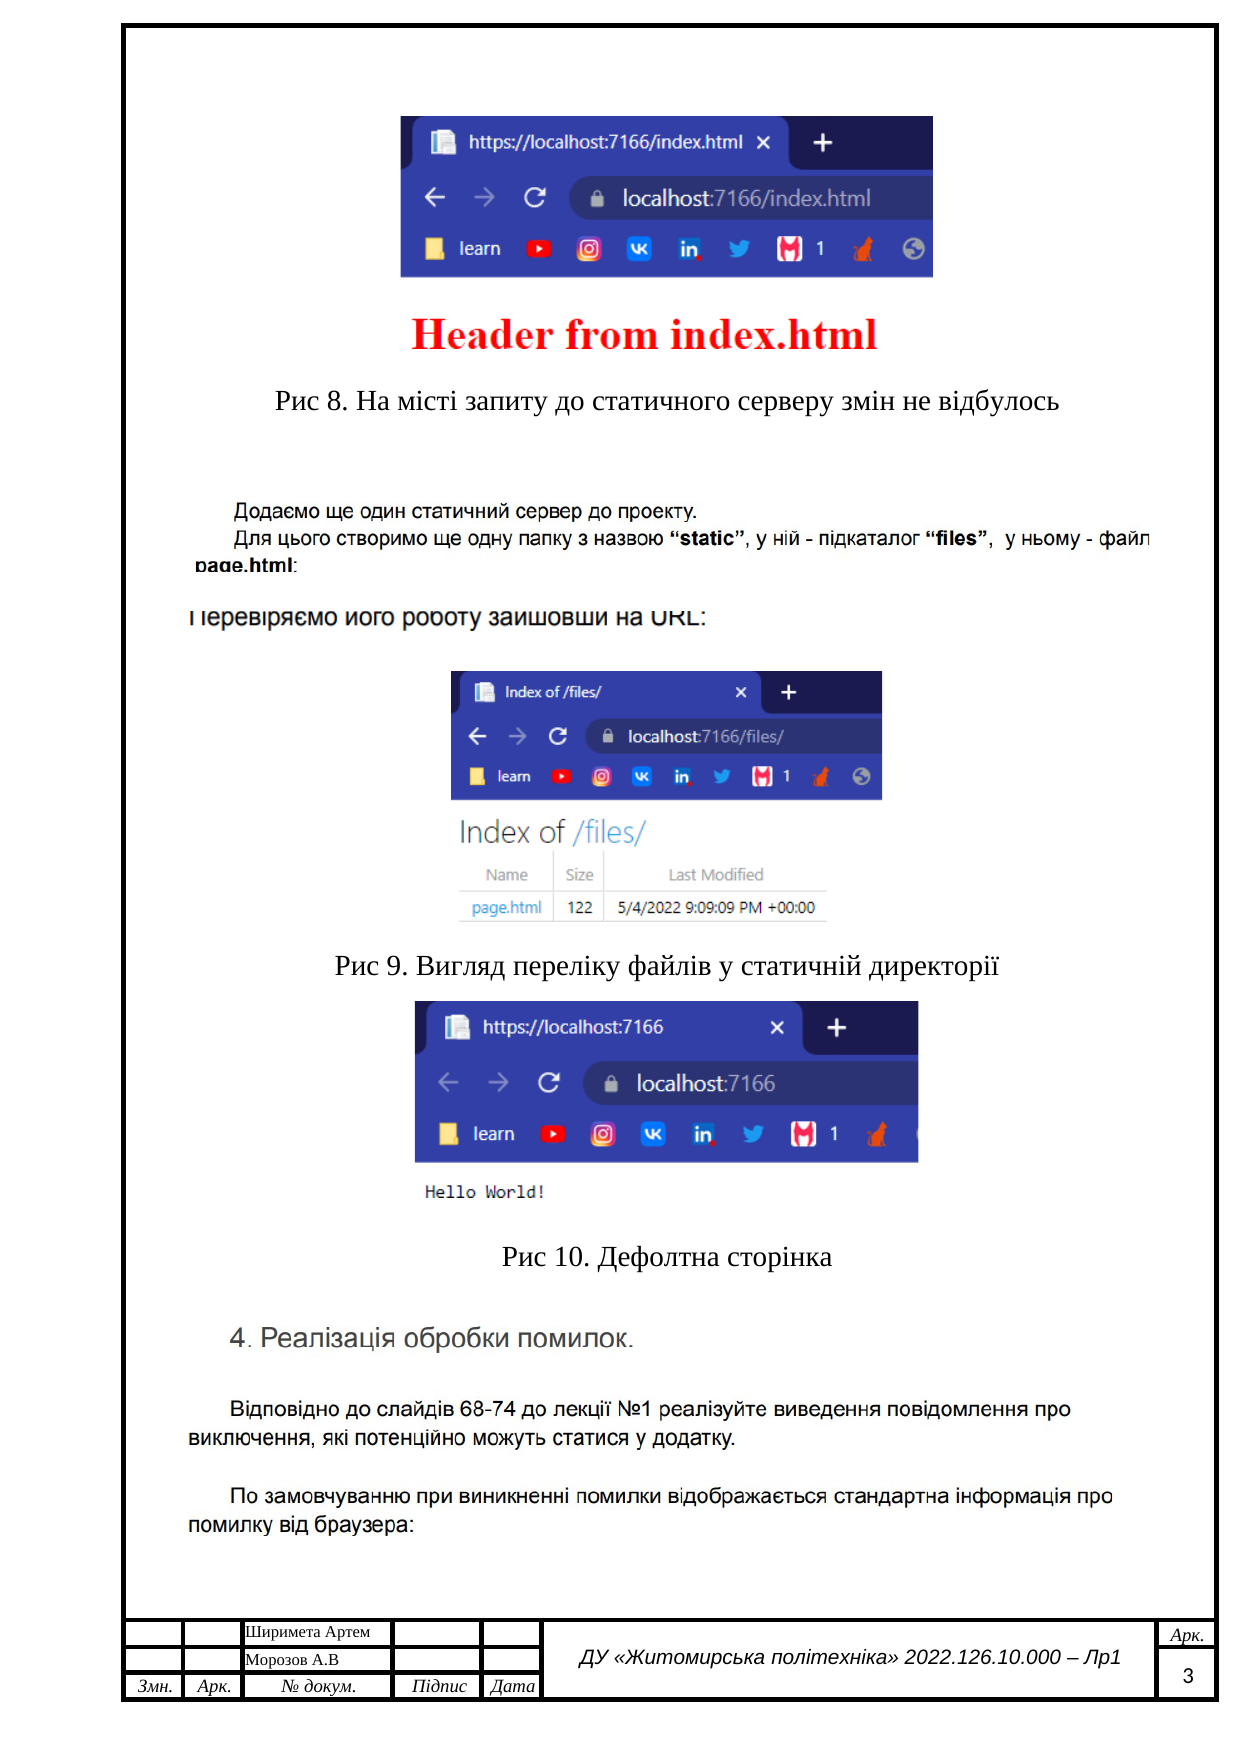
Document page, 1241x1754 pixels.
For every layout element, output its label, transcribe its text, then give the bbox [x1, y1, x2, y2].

table_cell [395, 1622, 479, 1645]
table_header Рис 8. На місті запиту до статичного серверу змін не відбулось Рис 9. Вигляд переліку файлів у статичній директорії Рис 10. Дефолтна сторінка [126, 28, 1214, 1617]
picture [451, 671, 883, 922]
picture [400, 116, 933, 349]
picture [188, 1326, 1113, 1536]
table_cell Підпис [395, 1675, 479, 1697]
table_cell [185, 1622, 240, 1645]
table_cell [126, 1622, 181, 1645]
table_cell [395, 1649, 479, 1670]
table_cell [484, 1622, 539, 1645]
picture [195, 502, 1150, 572]
table_cell № докум. [245, 1675, 390, 1697]
table_cell Арк. [185, 1675, 240, 1697]
table_cell Дата [484, 1675, 539, 1697]
table_cell ДУ «Житомирська політехніка» 2022.126.10.000 – Лр1 [544, 1622, 1154, 1697]
table_cell [484, 1649, 539, 1670]
table_cell 3 [1159, 1649, 1214, 1697]
table_cell [126, 1649, 181, 1670]
picture [414, 1001, 919, 1198]
table_cell [185, 1649, 240, 1670]
table_cell Морозов А.В [245, 1649, 390, 1670]
table_cell Арк. [1159, 1622, 1214, 1645]
table_cell Змн. [126, 1675, 181, 1697]
table_cell Ширимета Артем [245, 1622, 390, 1645]
picture [189, 611, 706, 631]
